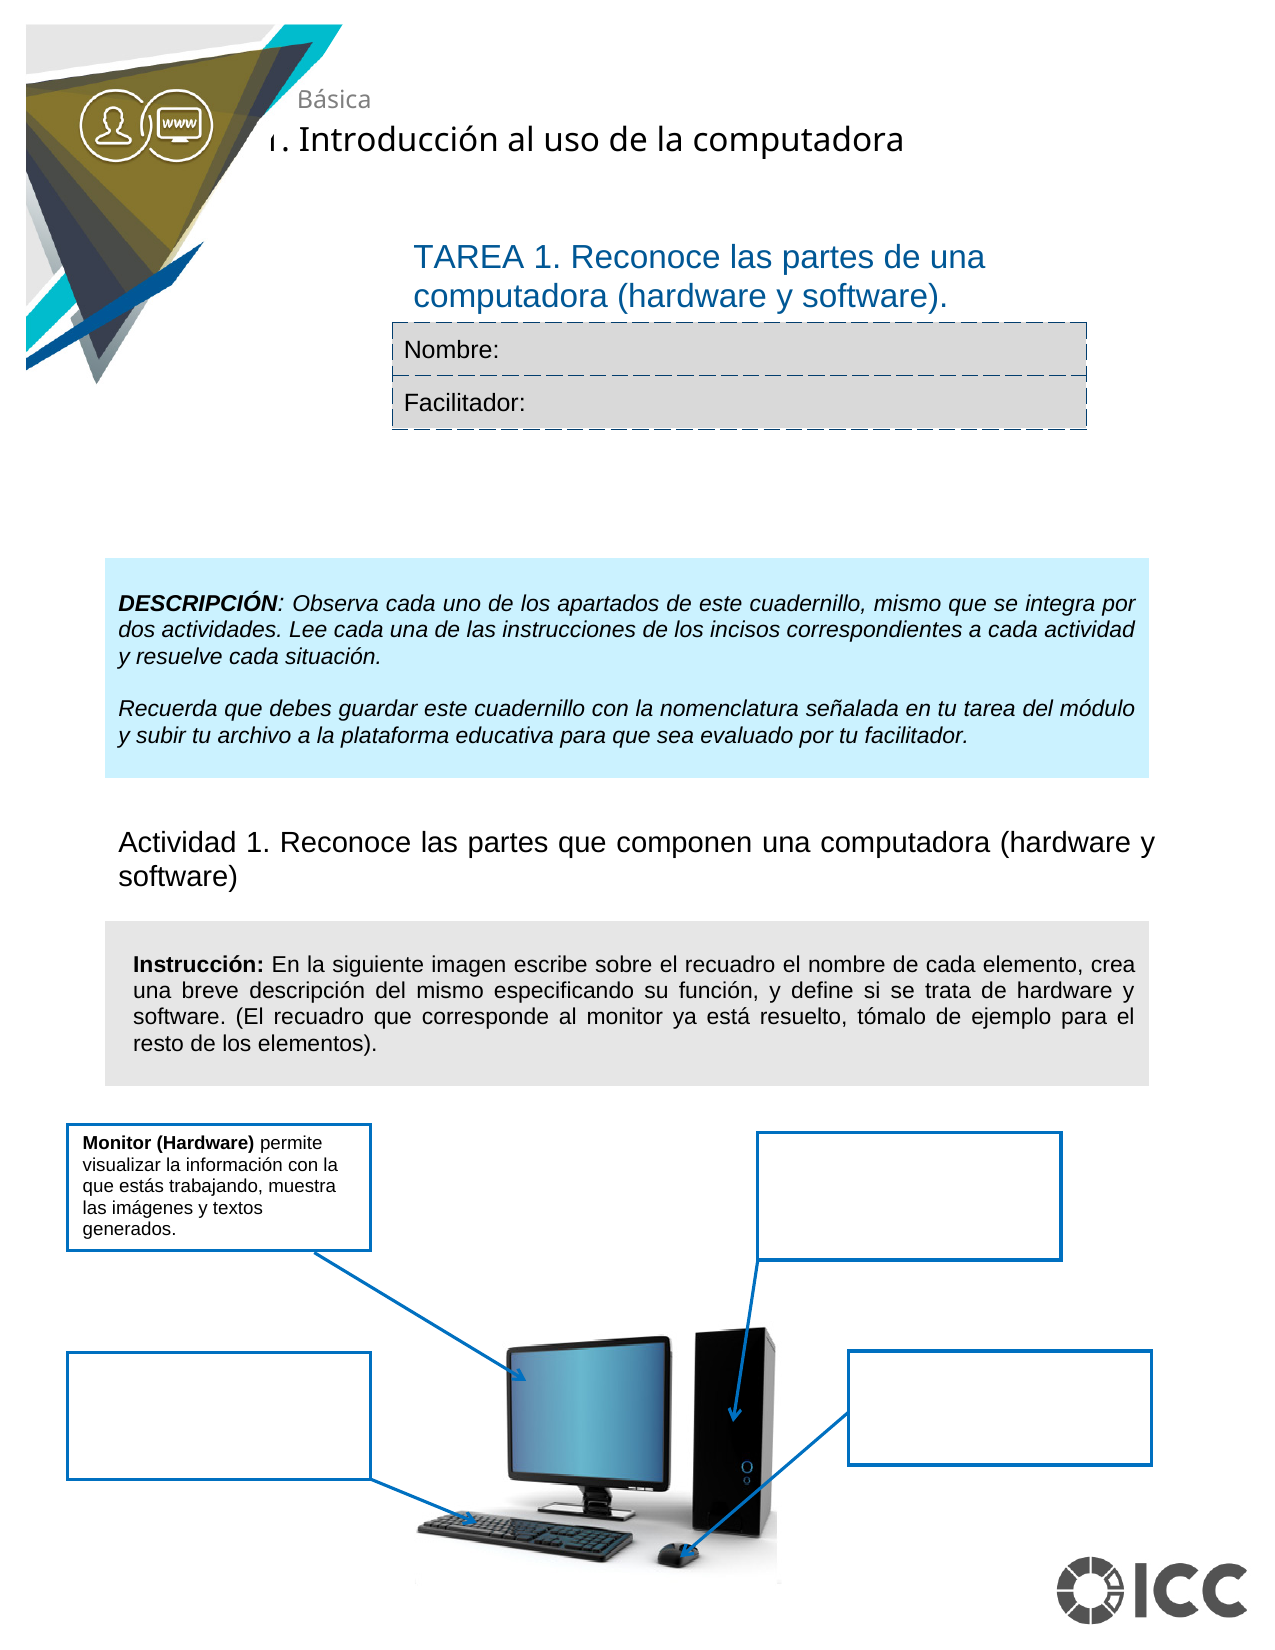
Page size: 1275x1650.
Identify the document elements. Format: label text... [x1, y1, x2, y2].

table_cell Facilitador: [392, 375, 1086, 428]
table_header DESCRIPCIÓN: Observa cada uno de los apartados de este cuadernillo, mismo que se integra por dos actividades. Lee cada una de las instrucciones de los incisos correspondientes a cada actividad y resuelve cada situación. Recuerda que debes guardar este cuadernillo con la nomenclatura señalada en tu tarea del módulo y subir tu archivo a la plataforma educativa para que sea evaluado por tu facilitador. [105, 558, 1149, 778]
text Actividad 1. Reconoce las partes que componen una computadora (hardware y software) [118, 825, 1157, 892]
picture [1056, 1553, 1269, 1645]
table_header Instrucción: En la siguiente imagen escribe sobre el recuadro el nombre de cada elemento, crea una breve descripción del mismo especificando su función, y define si se trata de hardware y software. (El recuadro que corresponde al monitor ya está resuelto, tómalo de ejemplo para el resto de los elementos). [105, 921, 1149, 1086]
picture [414, 1321, 782, 1586]
table_header Nombre: [392, 322, 1086, 375]
text TAREA 1. Reconoce las partes de una computadora (hardware y software). [413, 237, 1157, 314]
picture [0, 0, 358, 387]
